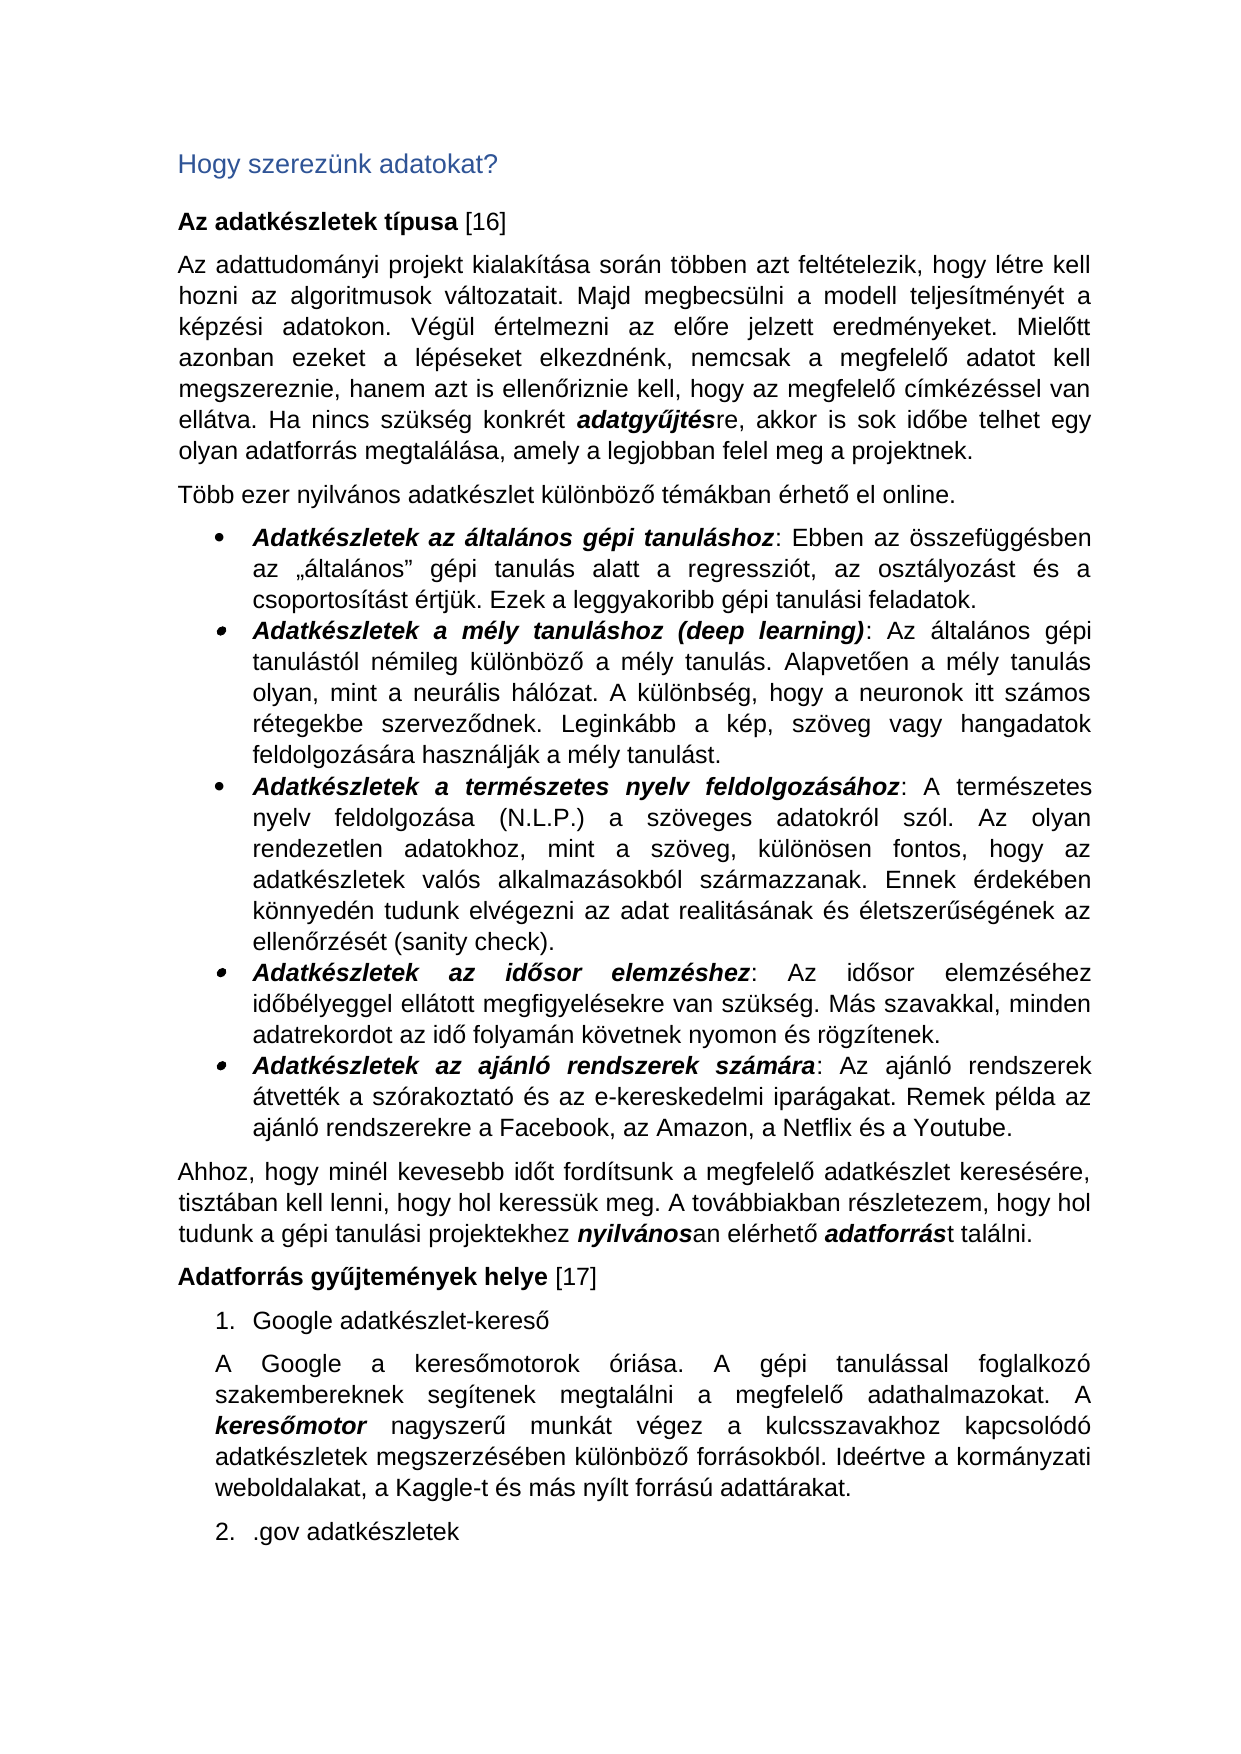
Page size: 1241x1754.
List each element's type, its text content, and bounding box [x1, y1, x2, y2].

list .gov adatkészletek [215, 1517, 1092, 1546]
list Adatkészletek az ajánló rendszerek számára: Az ajánló rendszerek átvették a szórakoztató és az e-kereskedelmi iparágakat. Remek példa az ajánló rendszerekre a Facebook, az Amazon, a Netflix és a Youtube. [215, 1051, 1092, 1142]
text Az adattudományi projekt kialakítása során többen azt feltételezik, hogy létre kell hozni az algoritmusok változatait. Majd megbecsülni a modell teljesítményét a képzési adatokon. Végül értelmezni az előre jelzett eredményeket. Mielőtt azonban ezeket a lépéseket elkezdnénk, nemcsak a megfelelő adatot kell megszereznie, hanem azt is ellenőriznie kell, hogy az megfelelő címkézéssel van ellátva. Ha nincs szükség konkrét adatgyűjtésre, akkor is sok időbe telhet egy olyan adatforrás megtalálása, amely a legjobban felel meg a projektnek. [177, 250, 1092, 465]
list Adatkészletek a természetes nyelv feldolgozásához: A természetes nyelv feldolgozása (N.L.P.) a szöveges adatokról szól. Az olyan rendezetlen adatokhoz, mint a szöveg, különösen fontos, hogy az adatkészletek valós alkalmazásokból származzanak. Ennek érdekében könnyedén tudunk elvégezni az adat realitásának és életszerűségének az ellenőrzését (sanity check). [215, 772, 1092, 956]
list Adatkészletek a mély tanuláshoz (deep learning): Az általános gépi tanulástól némileg különböző a mély tanulás. Alapvetően a mély tanulás olyan, mint a neurális hálózat. A különbség, hogy a neuronok itt számos rétegekbe szerveződnek. Leginkább a kép, szöveg vagy hangadatok feldolgozására használják a mély tanulást. [215, 616, 1092, 769]
text Több ezer nyilvános adatkészlet különböző témákban érhető el online. [177, 479, 1092, 508]
text A Google a keresőmotorok óriása. A gépi tanulással foglalkozó szakembereknek segítenek megtalálni a megfelelő adathalmazokat. A keresőmotor nagyszerű munkát végez a kulcsszavakhoz kapcsolódó adatkészletek megszerzésében különböző forrásokból. Ideértve a kormányzati weboldalakat, a Kaggle-t és más nyílt forrású adattárakat. [215, 1349, 1092, 1502]
list Adatkészletek az idősor elemzéshez: Az idősor elemzéséhez időbélyeggel ellátott megfigyelésekre van szükség. Más szavakkal, minden adatrekordot az idő folyamán követnek nyomon és rögzítenek. [215, 958, 1092, 1049]
subtitle Hogy szerezünk adatokat? [177, 148, 1092, 179]
list Google adatkészlet-kereső [215, 1306, 1092, 1334]
text Az adatkészletek típusa [177, 206, 1092, 235]
text Adatforrás gyűjtemények helye [177, 1262, 1092, 1291]
